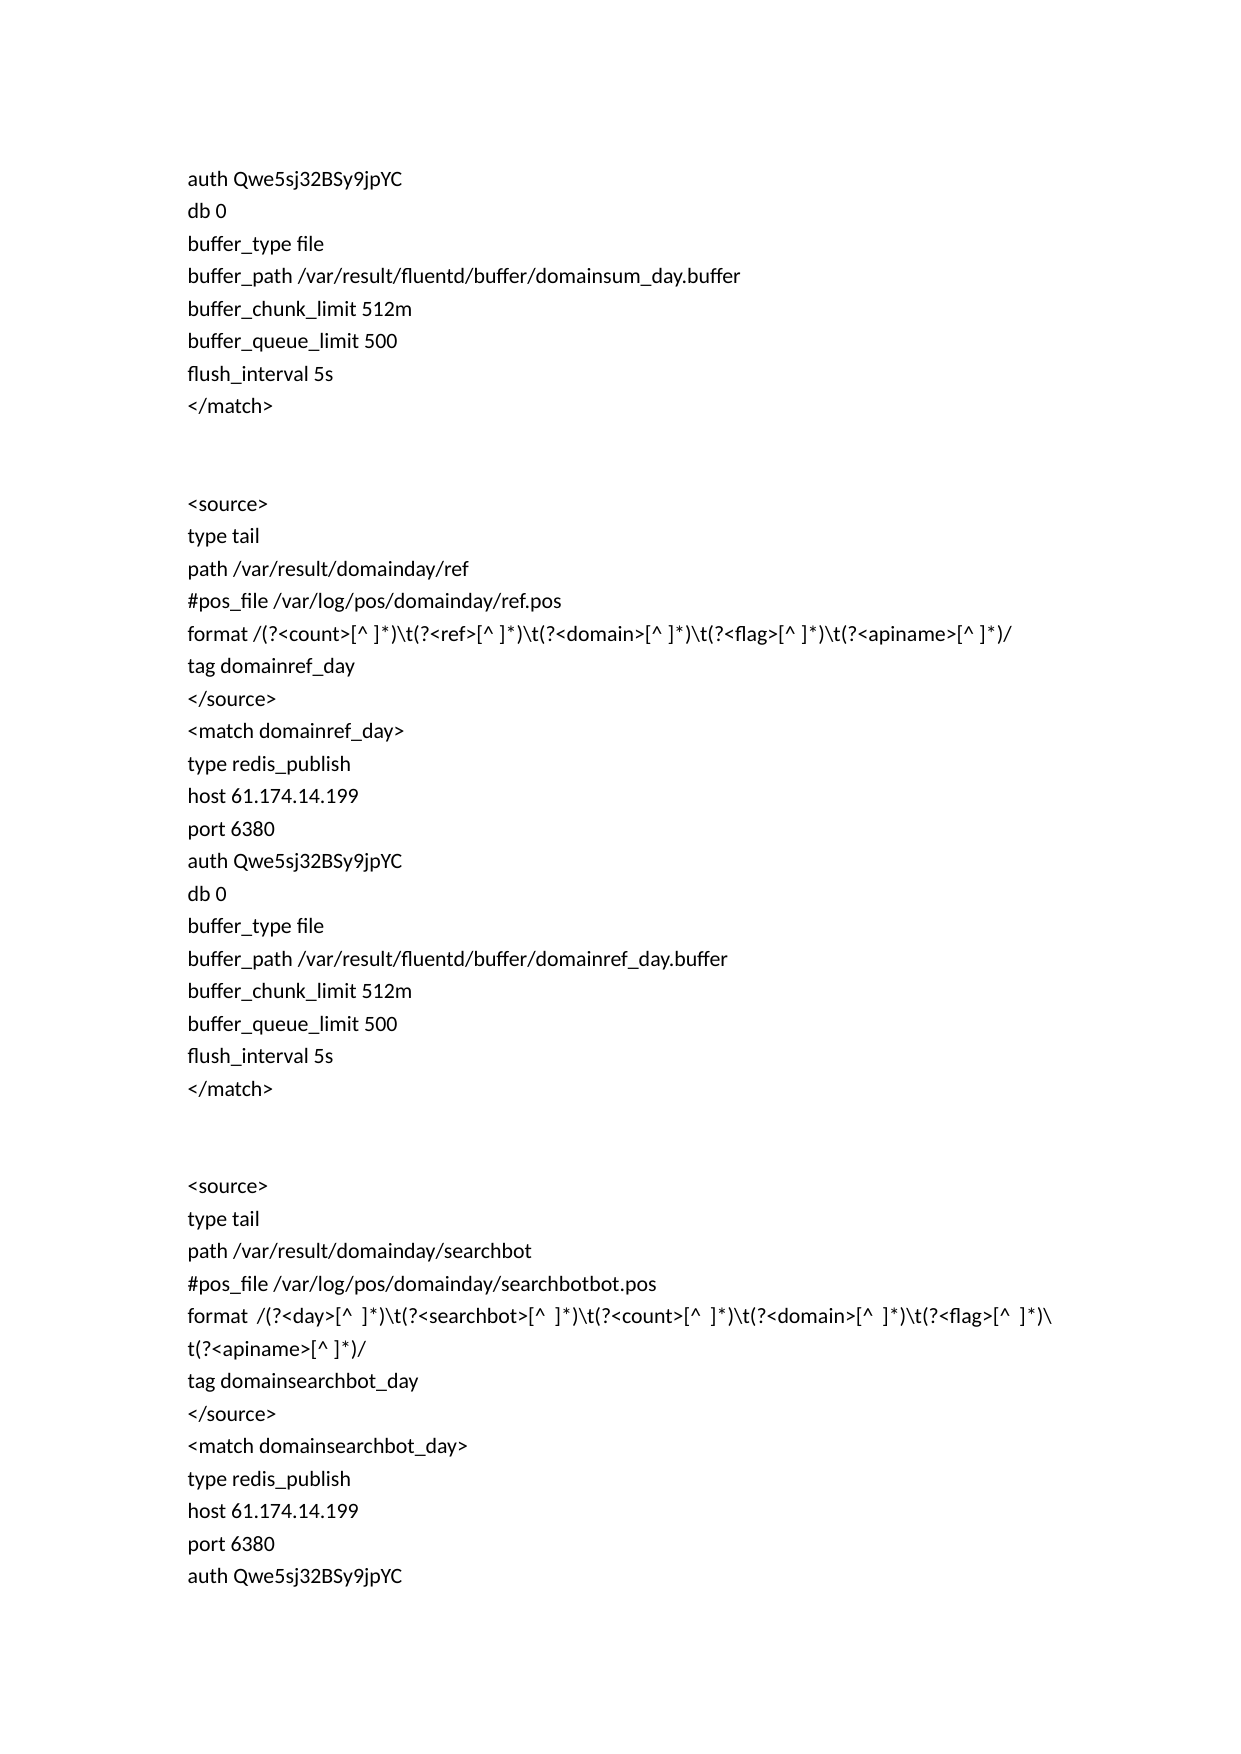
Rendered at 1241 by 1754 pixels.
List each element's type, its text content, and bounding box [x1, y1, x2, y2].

text port 6380 [187, 1527, 1053, 1559]
text flush_interval 5s [187, 1039, 1053, 1072]
text </match> [187, 389, 1053, 422]
text buffer_path /var/result/fluentd/buffer/domainsum_day.buffer [187, 259, 1053, 292]
text #pos_file /var/log/pos/domainday/searchbotbot.pos [187, 1267, 1053, 1299]
text host 61.174.14.199 [187, 1494, 1053, 1527]
text <match domainref_day> [187, 714, 1053, 747]
text buffer_type file [187, 909, 1053, 942]
text auth Qwe5sj32BSy9jpYC [187, 1559, 1053, 1592]
text <match domainsearchbot_day> [187, 1429, 1053, 1462]
text buffer_chunk_limit 512m [187, 292, 1053, 324]
text format /(?<day>[^ ]*)\t(?<searchbot>[^ ]*)\t(?<count>[^ ]*)\t(?<domain>[^ ]*)\t(?<flag>[^ ]*)\t(?<apiname>[^ ]*)/ [187, 1299, 1053, 1364]
text type redis_publish [187, 1462, 1053, 1494]
text buffer_chunk_limit 512m [187, 974, 1053, 1007]
text auth Qwe5sj32BSy9jpYC [187, 162, 1053, 194]
text path /var/result/domainday/searchbot [187, 1234, 1053, 1267]
text auth Qwe5sj32BSy9jpYC [187, 844, 1053, 877]
text </source> [187, 1397, 1053, 1429]
text format /(?<count>[^ ]*)\t(?<ref>[^ ]*)\t(?<domain>[^ ]*)\t(?<flag>[^ ]*)\t(?<apiname>[^ ]*)/ [187, 617, 1053, 649]
text buffer_type file [187, 227, 1053, 259]
text type redis_publish [187, 747, 1053, 779]
text port 6380 [187, 812, 1053, 844]
text type tail [187, 519, 1053, 552]
text tag domainsearchbot_day [187, 1364, 1053, 1397]
text buffer_queue_limit 500 [187, 1007, 1053, 1039]
text db 0 [187, 194, 1053, 227]
text <source> [187, 487, 1053, 519]
text </source> [187, 682, 1053, 714]
text buffer_path /var/result/fluentd/buffer/domainref_day.buffer [187, 942, 1053, 974]
text #pos_file /var/log/pos/domainday/ref.pos [187, 584, 1053, 617]
text db 0 [187, 877, 1053, 909]
text type tail [187, 1202, 1053, 1234]
text tag domainref_day [187, 649, 1053, 682]
text buffer_queue_limit 500 [187, 324, 1053, 357]
text path /var/result/domainday/ref [187, 552, 1053, 584]
text <source> [187, 1169, 1053, 1202]
text host 61.174.14.199 [187, 779, 1053, 812]
text </match> [187, 1072, 1053, 1104]
text flush_interval 5s [187, 357, 1053, 389]
